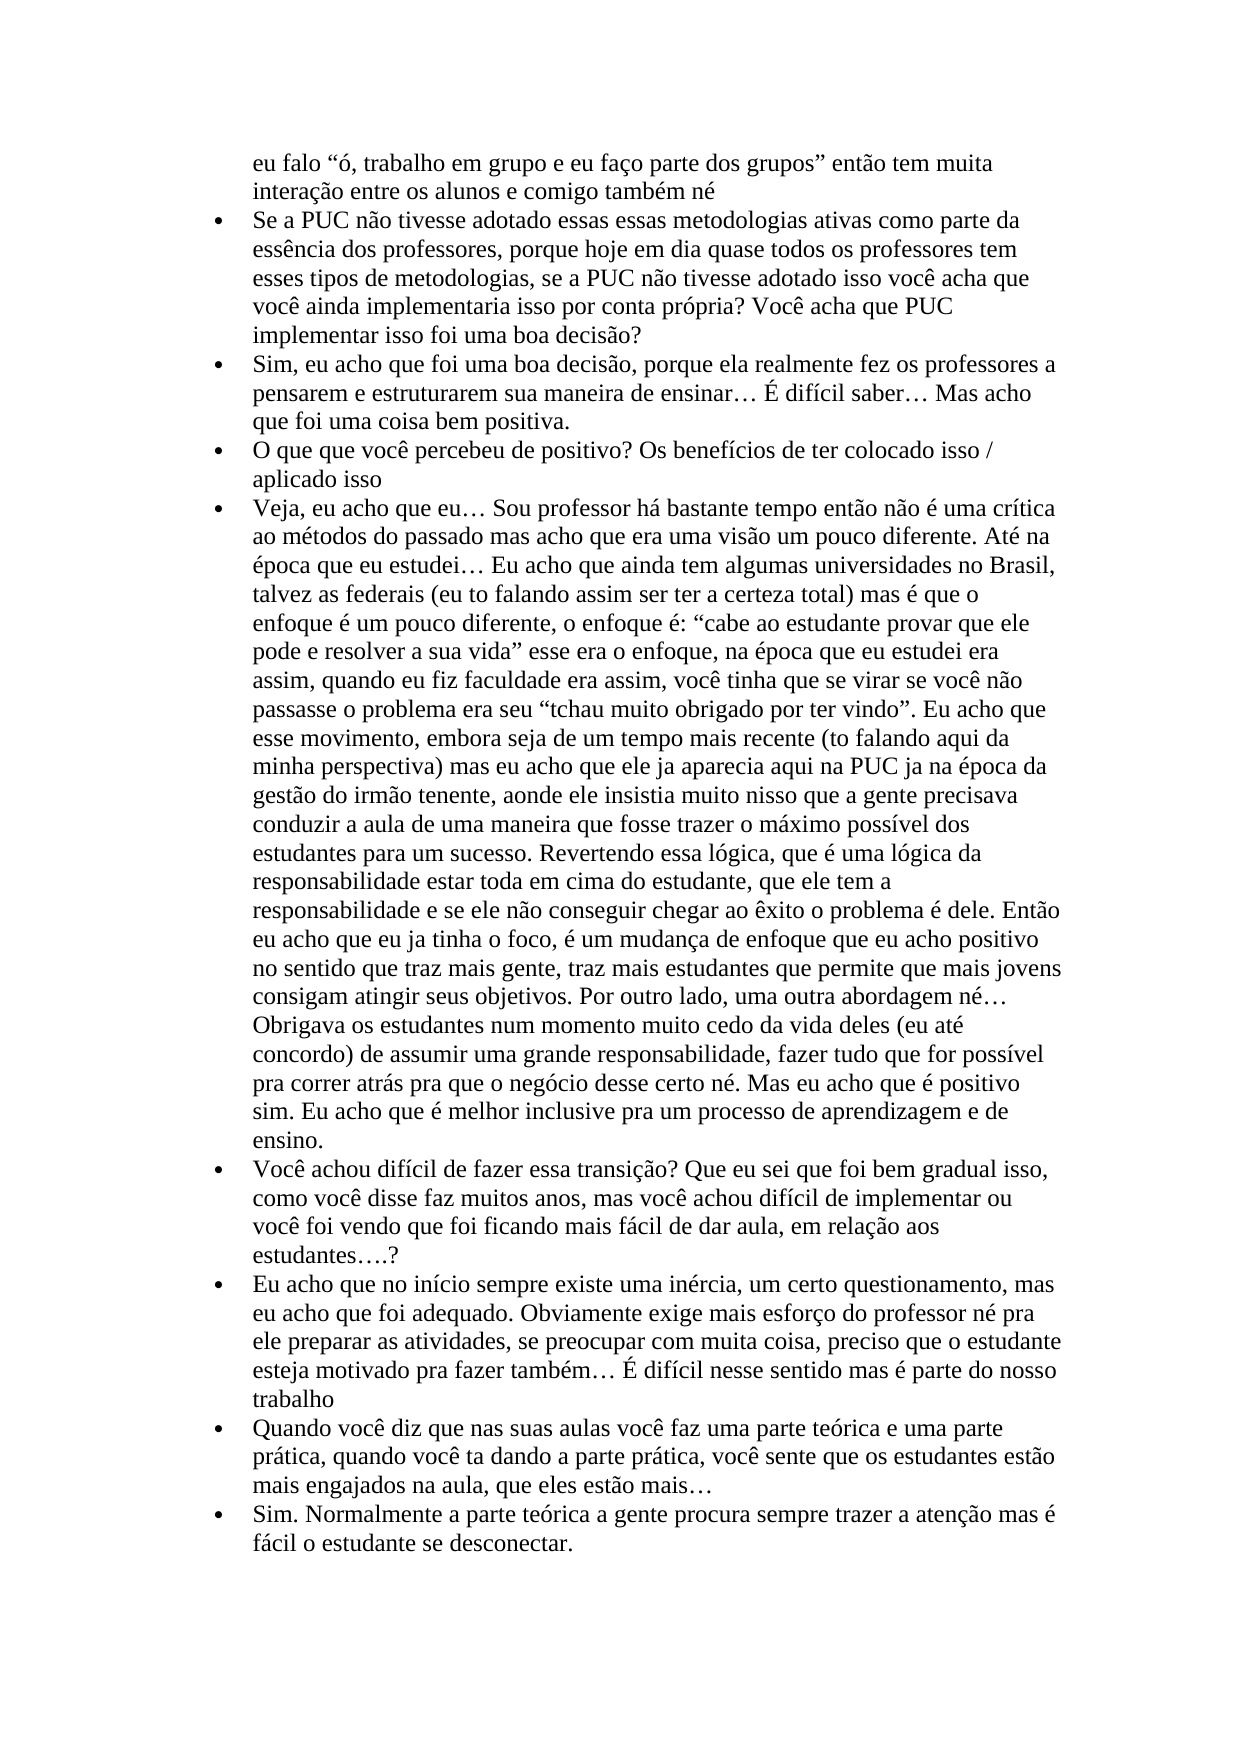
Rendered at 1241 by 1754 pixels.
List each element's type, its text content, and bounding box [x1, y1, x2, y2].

list Sim. Normalmente a parte teórica a gente procura sempre trazer a atenção mas é fácil o estudante se desconectar. [215, 1499, 1063, 1556]
list Quando você diz que nas suas aulas você faz uma parte teórica e uma parte prática, quando você ta dando a parte prática, você sente que os estudantes estão mais engajados na aula, que eles estão mais… [215, 1413, 1063, 1499]
list O que que você percebeu de positivo? Os benefícios de ter colocado isso / aplicado isso [215, 435, 1063, 493]
list Se a PUC não tivesse adotado essas essas metodologias ativas como parte da essência dos professores, porque hoje em dia quase todos os professores tem esses tipos de metodologias, se a PUC não tivesse adotado isso você acha que você ainda implementaria isso por conta própria? Você acha que PUC implementar isso foi uma boa decisão? [215, 205, 1063, 349]
list Sim, eu acho que foi uma boa decisão, porque ela realmente fez os professores a pensarem e estruturarem sua maneira de ensinar… É difícil saber… Mas acho que foi uma coisa bem positiva. [215, 349, 1063, 435]
list Eu acho que no início sempre existe uma inércia, um certo questionamento, mas eu acho que foi adequado. Obviamente exige mais esforço do professor né pra ele preparar as atividades, se preocupar com muita coisa, preciso que o estudante esteja motivado pra fazer também… É difícil nesse sentido mas é parte do nosso trabalho [215, 1269, 1063, 1413]
list Você achou difícil de fazer essa transição? Que eu sei que foi bem gradual isso, como você disse faz muitos anos, mas você achou difícil de implementar ou você foi vendo que foi ficando mais fácil de dar aula, em relação aos estudantes….? [215, 1154, 1063, 1269]
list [215, 148, 1063, 205]
list Veja, eu acho que eu… Sou professor há bastante tempo então não é uma crítica ao métodos do passado mas acho que era uma visão um pouco diferente. Até na época que eu estudei… Eu acho que ainda tem algumas universidades no Brasil, talvez as federais (eu to falando assim ser ter a certeza total) mas é que o enfoque é um pouco diferente, o enfoque é: “cabe ao estudante provar que ele pode e resolver a sua vida” esse era o enfoque, na época que eu estudei era assim, quando eu fiz faculdade era assim, você tinha que se virar se você não passasse o problema era seu “tchau muito obrigado por ter vindo”. Eu acho que esse movimento, embora seja de um tempo mais recente (to falando aqui da minha perspectiva) mas eu acho que ele ja aparecia aqui na PUC ja na época da gestão do irmão tenente, aonde ele insistia muito nisso que a gente precisava conduzir a aula de uma maneira que fosse trazer o máximo possível dos estudantes para um sucesso. Revertendo essa lógica, que é uma lógica da responsabilidade estar toda em cima do estudante, que ele tem a responsabilidade e se ele não conseguir chegar ao êxito o problema é dele. Então eu acho que eu ja tinha o foco, é um mudança de enfoque que eu acho positivo no sentido que traz mais gente, traz mais estudantes que permite que mais jovens consigam atingir seus objetivos. Por outro lado, uma outra abordagem né… Obrigava os estudantes num momento muito cedo da vida deles (eu até concordo) de assumir uma grande responsabilidade, fazer tudo que for possível pra correr atrás pra que o negócio desse certo né. Mas eu acho que é positivo sim. Eu acho que é melhor inclusive pra um processo de aprendizagem e de ensino. [215, 493, 1063, 1154]
